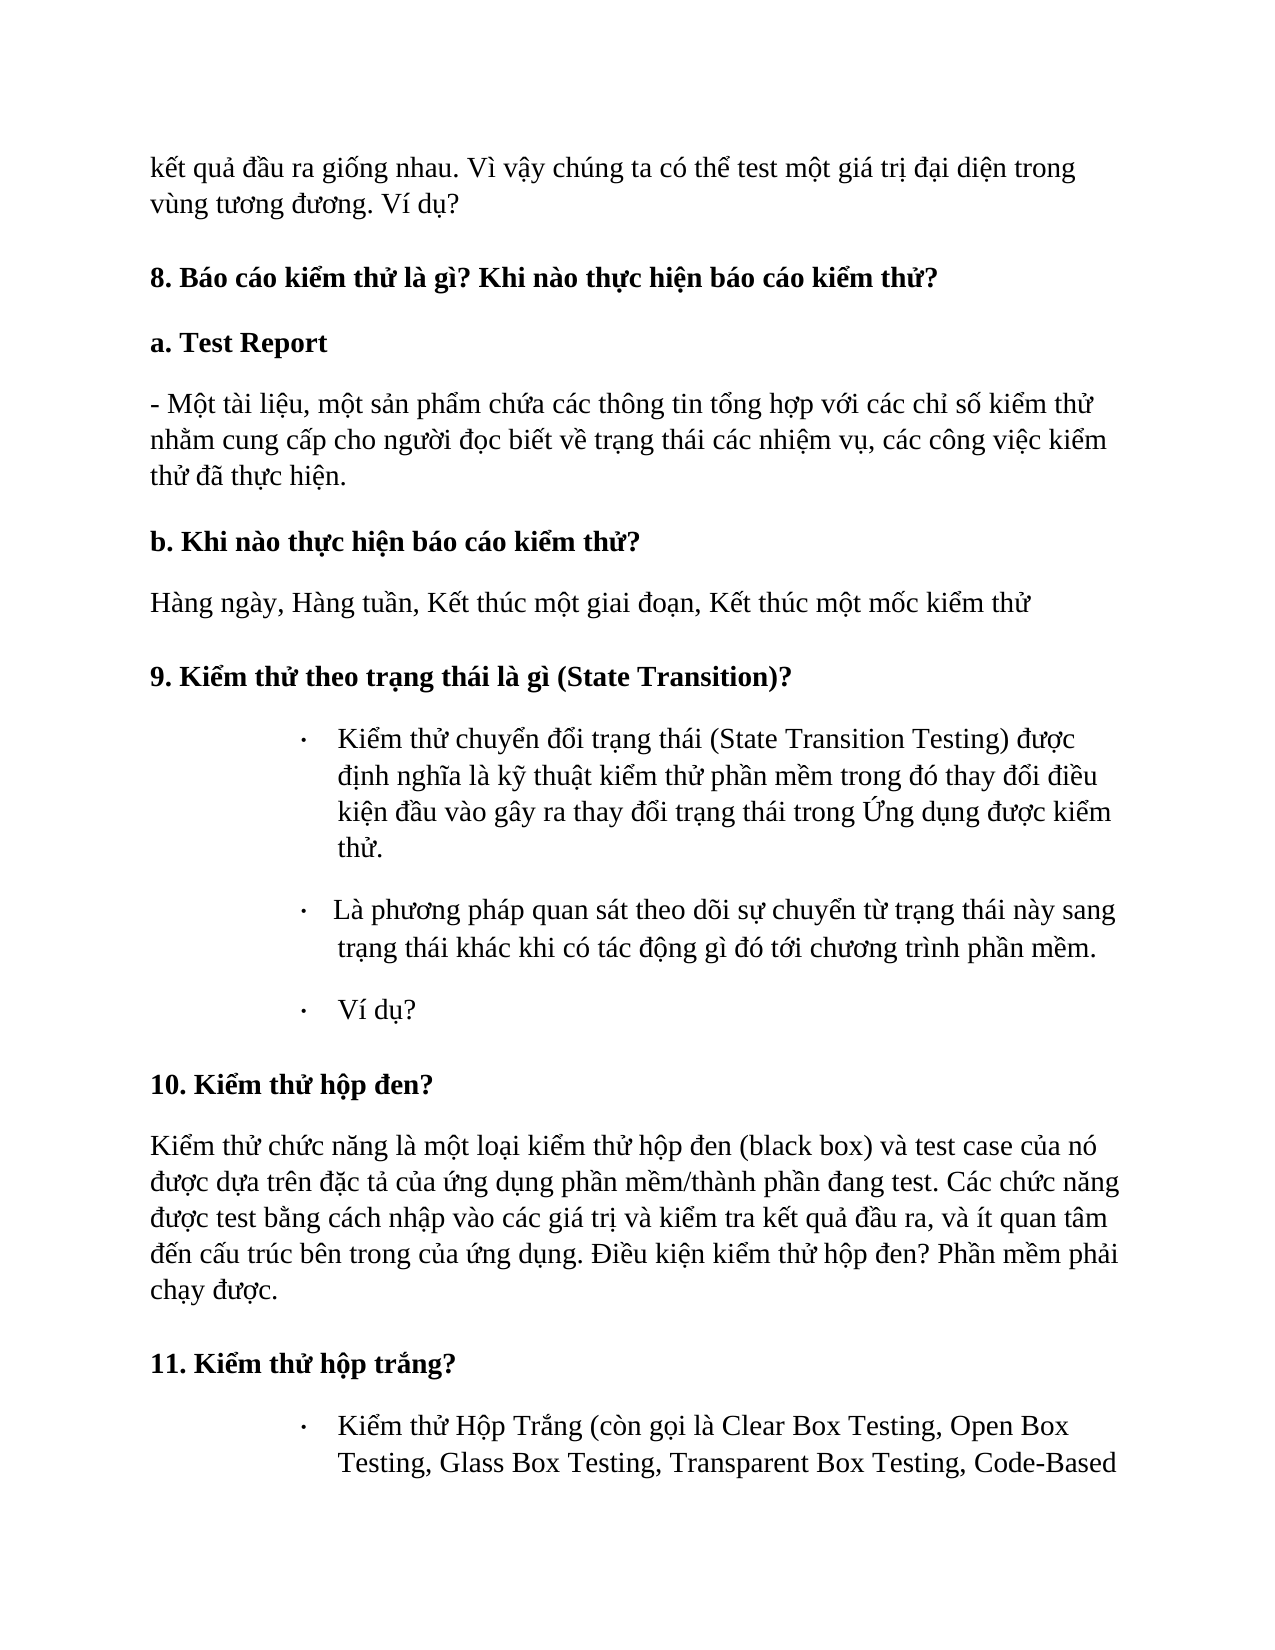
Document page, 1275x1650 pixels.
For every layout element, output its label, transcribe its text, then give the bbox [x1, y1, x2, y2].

text Hàng ngày, Hàng tuần, Kết thúc một giai đoạn, Kết thúc một mốc kiểm thử [150, 585, 1125, 618]
text · Ví dụ? [300, 991, 1125, 1026]
text - Một tài liệu, một sản phẩm chứa các thông tin tổng hợp với các chỉ số kiểm thử nhằm cung cấp cho người đọc biết về trạng thái các nhiệm vụ, các công việc kiểm thử đã thực hiện. [150, 386, 1125, 492]
subtitle 9. Kiểm thử theo trạng thái là gì (State Transition)? [150, 659, 1125, 692]
subtitle 11. Kiểm thử hộp trắng? [150, 1346, 1125, 1380]
subtitle b. Khi nào thực hiện báo cáo kiểm thử? [150, 524, 1125, 557]
text Kiểm thử chức năng là một loại kiểm thử hộp đen (black box) và test case của nó được dựa trên đặc tả của ứng dụng phần mềm/thành phần đang test. Các chức năng được test bằng cách nhập vào các giá trị và kiểm tra kết quả đầu ra, và ít quan tâm đến cấu trúc bên trong của ứng dụng. Điều kiện kiểm thử hộp đen? Phần mềm phải chạy được. [150, 1128, 1125, 1306]
subtitle 8. Báo cáo kiểm thử là gì? Khi nào thực hiện báo cáo kiểm thử? [150, 260, 1125, 293]
text · Là phương pháp quan sát theo dõi sự chuyển từ trạng thái này sang trạng thái khác khi có tác động gì đó tới chương trình phần mềm. [300, 891, 1125, 963]
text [300, 1407, 1125, 1479]
subtitle a. Test Report [150, 325, 1125, 359]
text · Kiểm thử chuyển đổi trạng thái (State Transition Testing) được định nghĩa là kỹ thuật kiểm thử phần mềm trong đó thay đổi điều kiện đầu vào gây ra thay đổi trạng thái trong Ứng dụng được kiểm thử. [300, 720, 1125, 864]
subtitle 10. Kiểm thử hộp đen? [150, 1067, 1125, 1100]
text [150, 150, 1125, 220]
